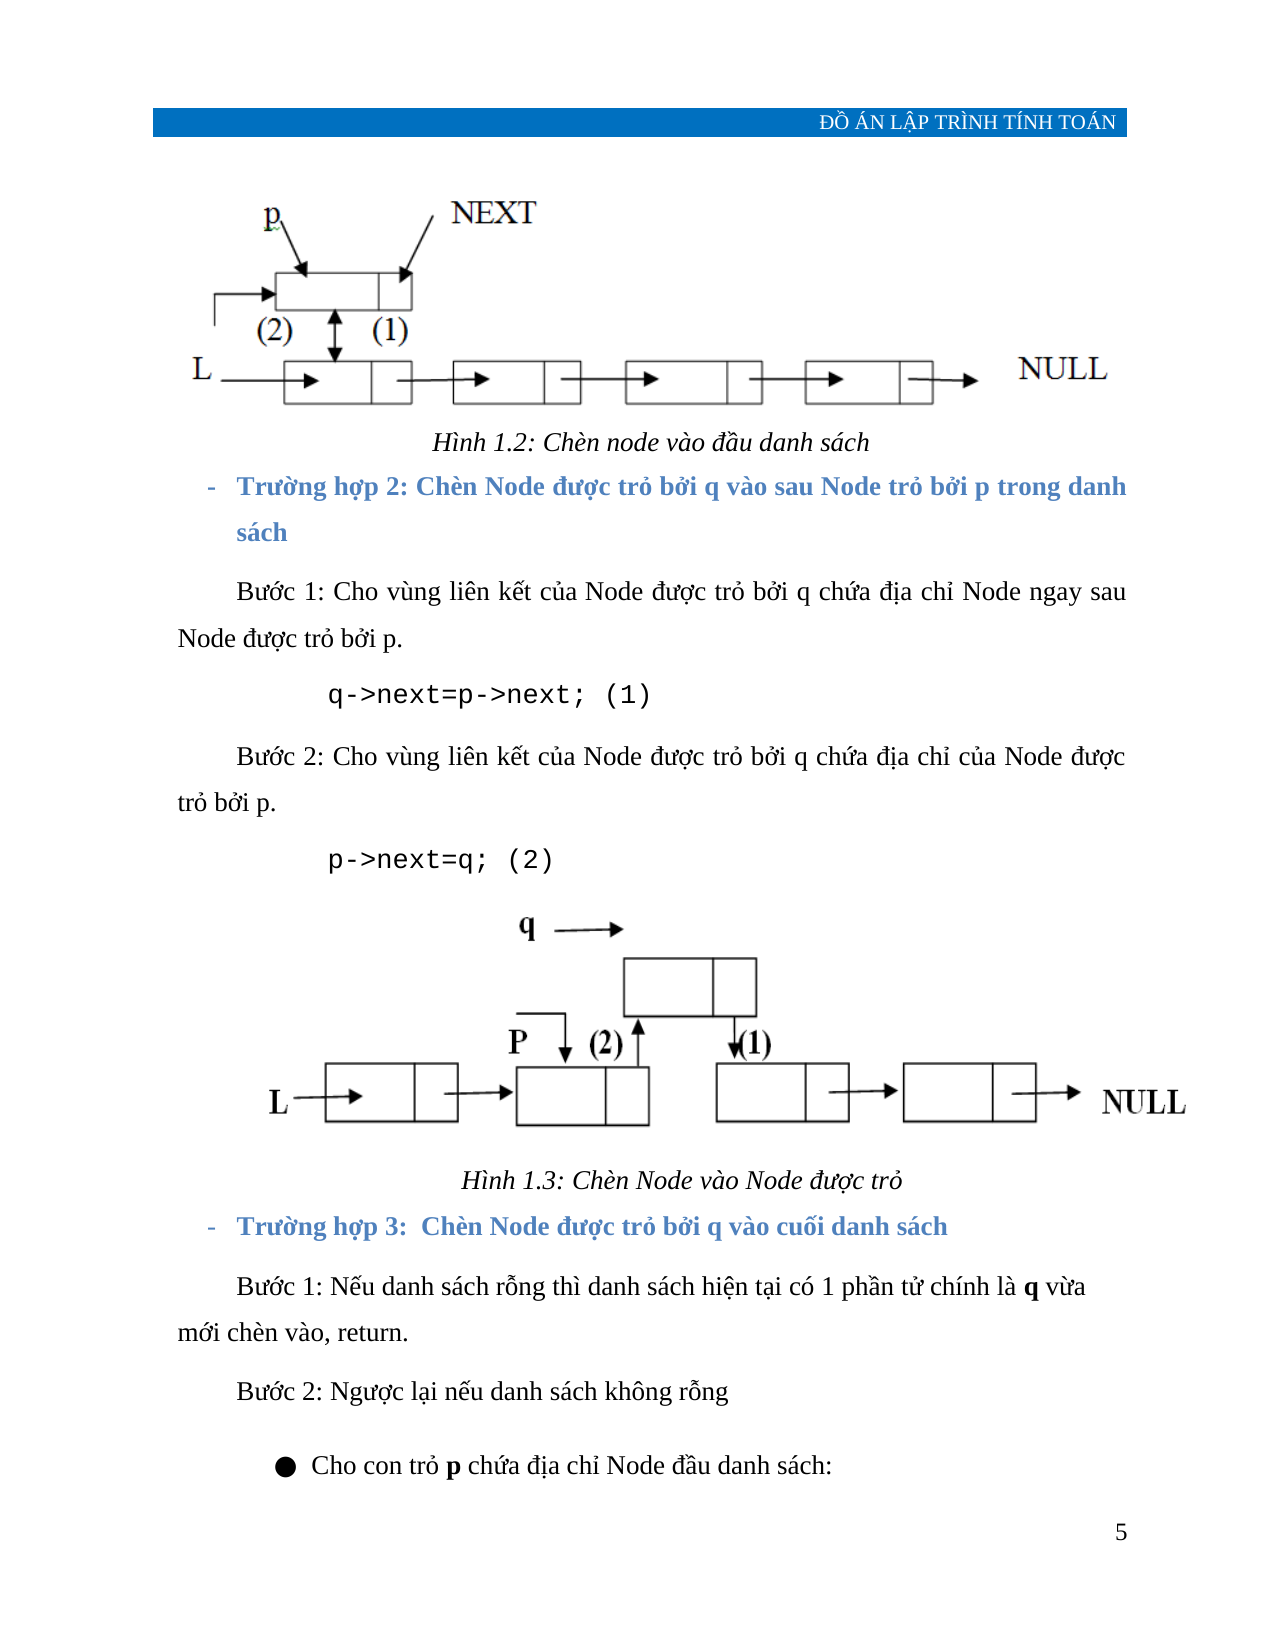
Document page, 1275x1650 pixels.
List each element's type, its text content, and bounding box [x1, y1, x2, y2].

text Bước 2: Cho vùng liên kết của Node được trỏ bởi q chứa địa chỉ của Node được trỏ bởi p. [177, 740, 1127, 818]
text p->next=q; (2) [252, 846, 1127, 876]
list Trường hợp 2: Chèn Node được trỏ bởi q vào sau Node trỏ bởi p trong danh sách [207, 470, 1127, 547]
text q->next=p->next; (1) [252, 681, 1127, 712]
list Cho con trỏ p chứa địa chỉ Node đầu danh sách: [274, 1434, 1127, 1490]
picture [252, 891, 1202, 1150]
text Bước 2: Ngược lại nếu danh sách không rỗng [177, 1375, 1127, 1407]
text Bước 1: Nếu danh sách rỗng thì danh sách hiện tại có 1 phần tử chính là q vừa mới chèn vào, return. [177, 1269, 1127, 1347]
list Trường hợp 3: Chèn Node được trỏ bởi q vào cuối danh sách [207, 1210, 1127, 1242]
picture [177, 165, 1128, 426]
text Hình 1.2: Chèn node vào đầu danh sách [177, 426, 1127, 457]
text Hình 1.3: Chèn Node vào Node được trỏ [236, 1164, 1127, 1195]
text Bước 1: Cho vùng liên kết của Node được trỏ bởi q chứa địa chỉ Node ngay sau Node được trỏ bởi p. [177, 576, 1127, 653]
